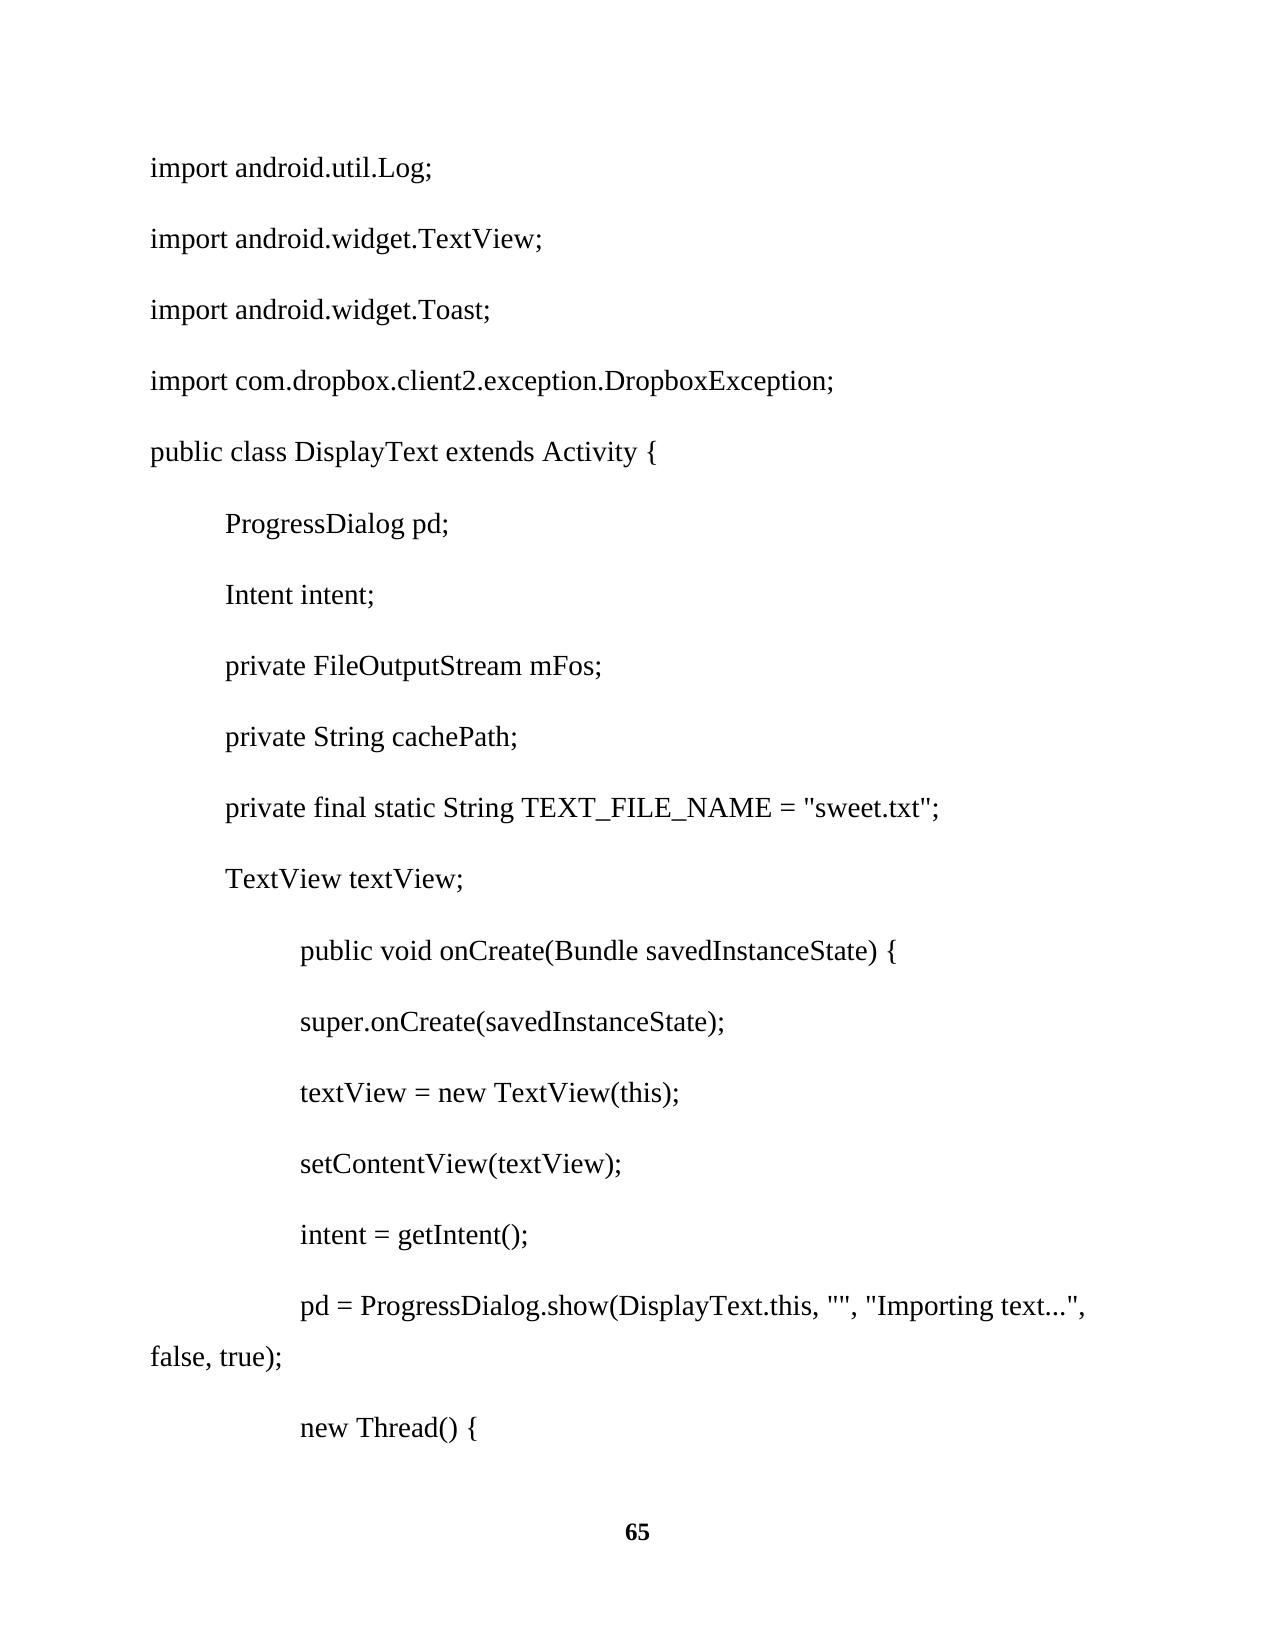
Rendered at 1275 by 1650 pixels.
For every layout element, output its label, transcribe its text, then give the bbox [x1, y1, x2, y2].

text super.onCreate(savedInstanceState); [150, 1004, 1125, 1037]
text Intent intent; [150, 577, 1125, 610]
text public class DisplayText extends Activity { [150, 434, 1125, 468]
text import android.util.Log; [150, 150, 1125, 183]
text setContentView(textView); [150, 1146, 1125, 1179]
text import android.widget.Toast; [150, 292, 1125, 326]
text private FileOutputStream mFos; [150, 648, 1125, 682]
text import android.widget.TextView; [150, 221, 1125, 255]
text new Thread() { [150, 1410, 1125, 1443]
text import com.dropbox.client2.exception.DropboxException; [150, 363, 1125, 397]
text private final static String TEXT_FILE_NAME = "sweet.txt"; [150, 790, 1125, 824]
text textView = new TextView(this); [150, 1075, 1125, 1108]
text private String cachePath; [150, 719, 1125, 753]
text public void onCreate(Bundle savedInstanceState) { [150, 933, 1125, 966]
text intent = getIntent(); [150, 1217, 1125, 1251]
text pd = ProgressDialog.show(DisplayText.this, "", "Importing text...", false, true); [150, 1288, 1125, 1372]
text ProgressDialog pd; [150, 506, 1125, 539]
text TextView textView; [150, 861, 1125, 895]
